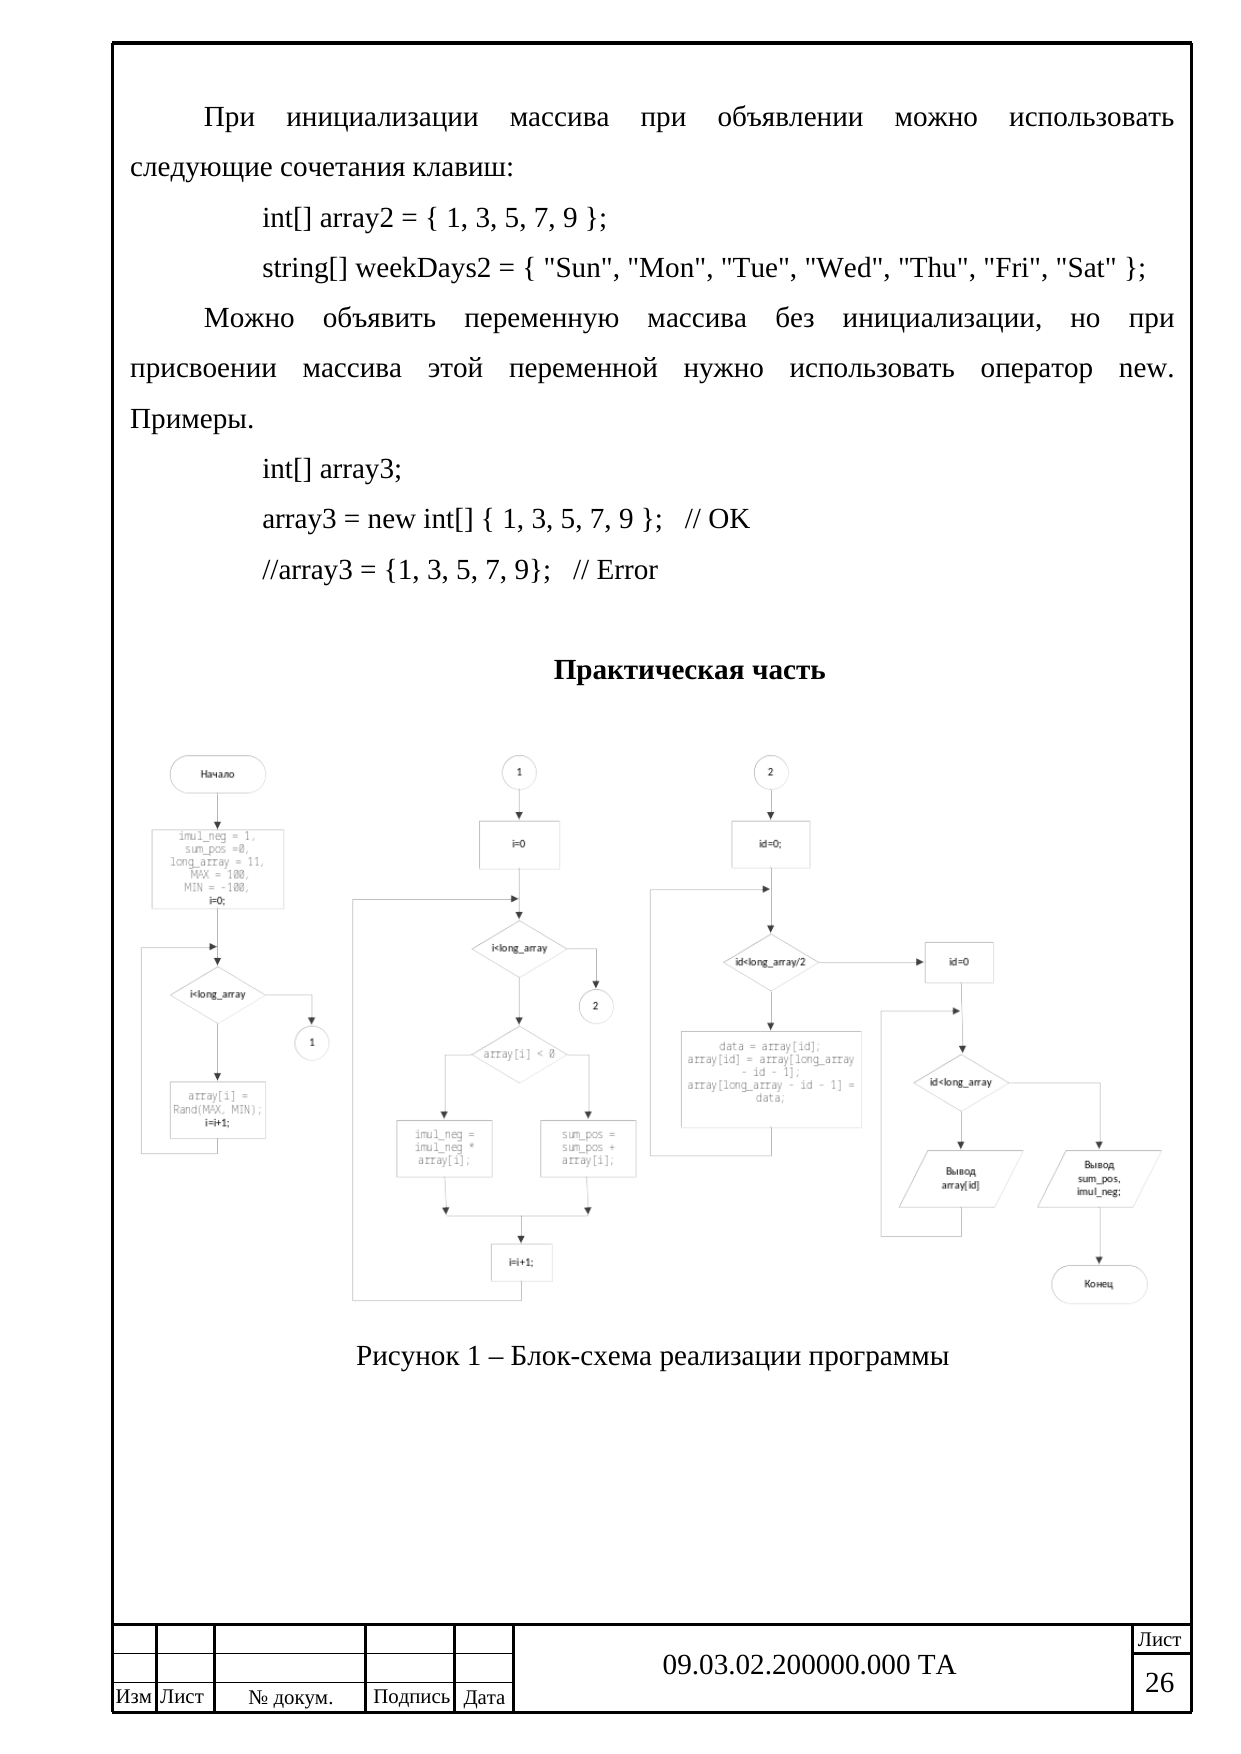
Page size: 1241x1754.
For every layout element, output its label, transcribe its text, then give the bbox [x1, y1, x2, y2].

text int[] array3; [130, 451, 1175, 485]
text array3 = new int[] { 1, 3, 5, 7, 9 }; // OK [130, 502, 1175, 535]
text Практическая часть [130, 652, 1175, 686]
text //array3 = {1, 3, 5, 7, 9}; // Error [130, 552, 1175, 585]
text Рисунок 1 – Блок-схема реализации программы [130, 1338, 1175, 1371]
text При инициализации массива при объявлении можно использовать следующие сочетания клавиш: [130, 99, 1175, 183]
text Можно объявить переменную массива без инициализации, но при присвоении массива этой переменной нужно использовать оператор new. Примеры. [130, 300, 1175, 434]
text int[] array2 = { 1, 3, 5, 7, 9 }; [130, 200, 1175, 233]
text string[] weekDays2 = { "Sun", "Mon", "Tue", "Wed", "Thu", "Fri", "Sat" }; [130, 250, 1175, 283]
